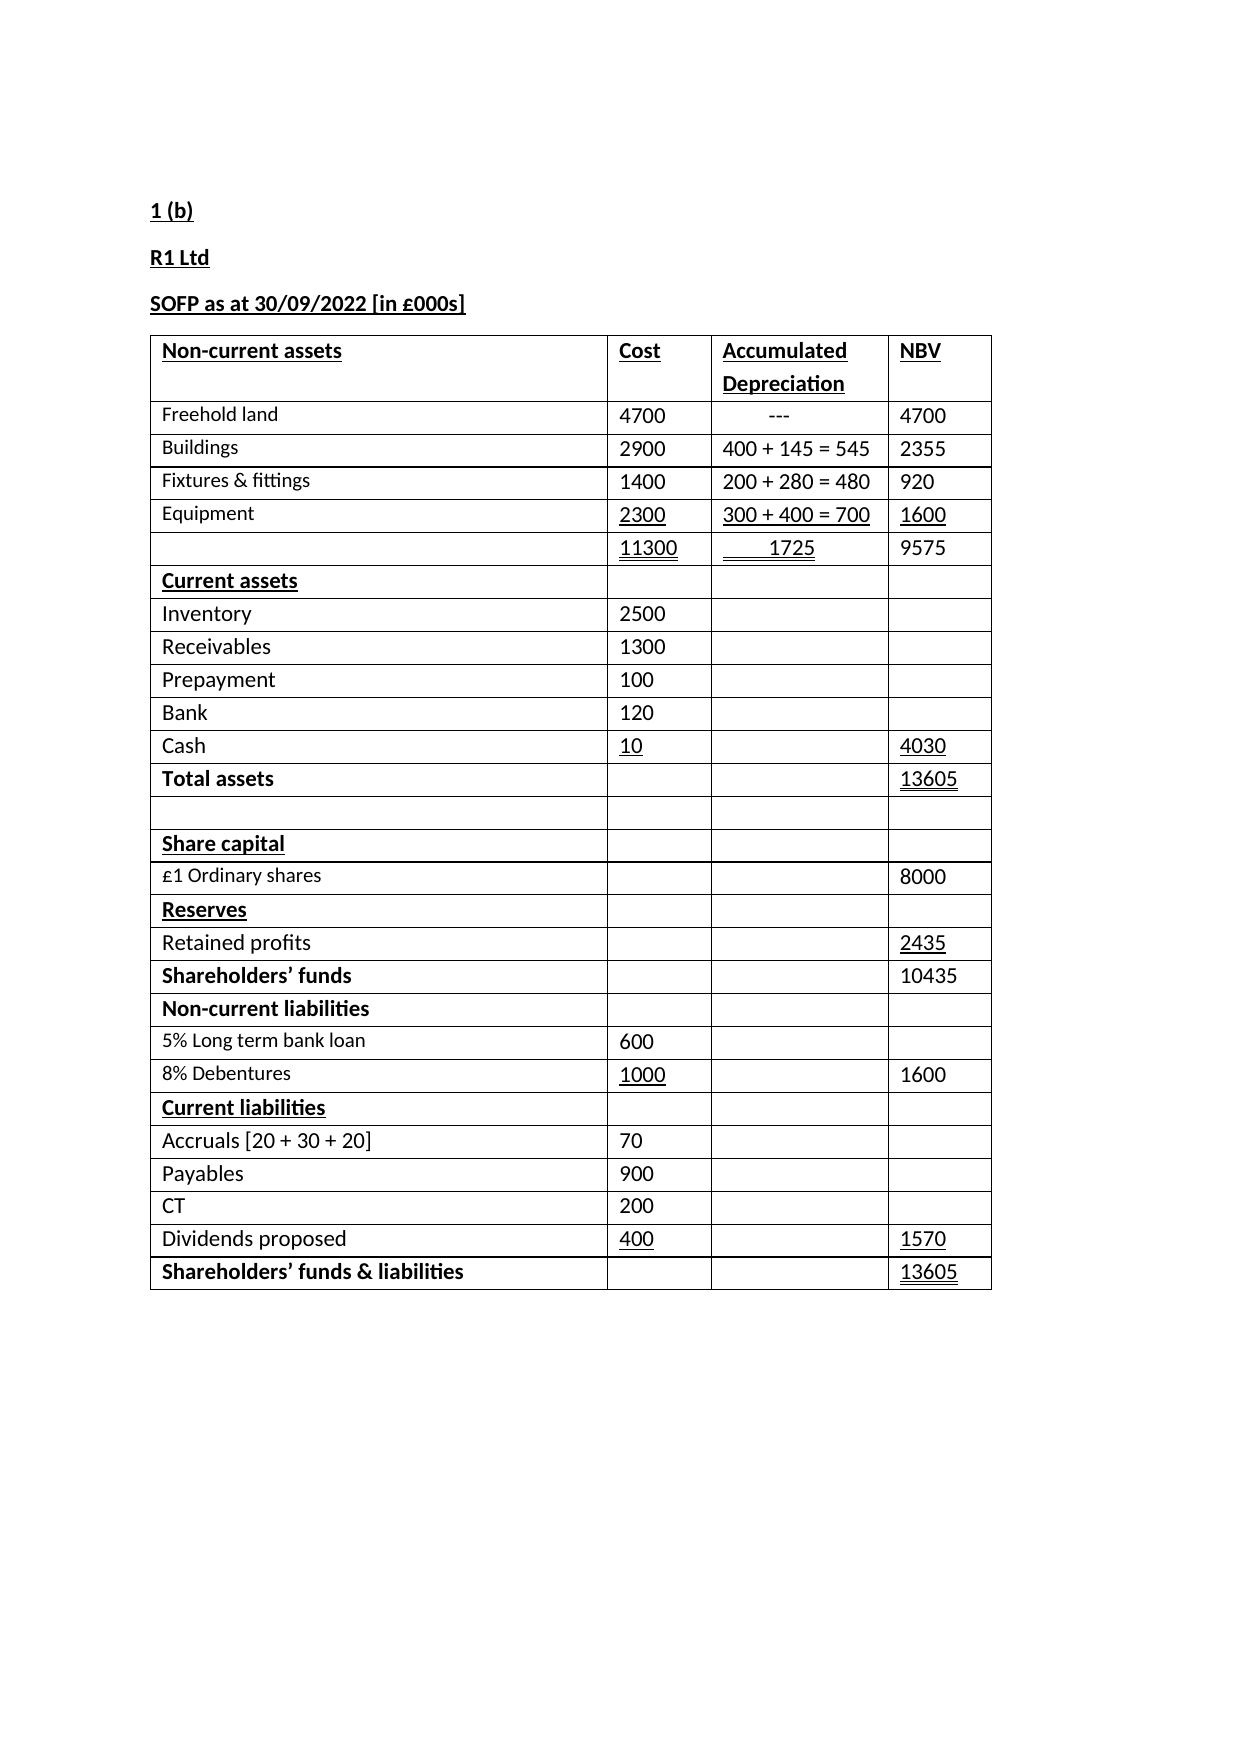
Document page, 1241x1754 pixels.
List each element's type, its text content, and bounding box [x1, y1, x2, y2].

table_cell [608, 895, 711, 927]
table_cell 120 [608, 698, 711, 730]
table_cell Freehold land [151, 402, 607, 433]
table_cell [889, 1126, 991, 1158]
table_cell 2355 [889, 435, 991, 466]
table_cell Prepayment [151, 665, 607, 697]
table_cell Equipment [151, 500, 607, 532]
table_cell 100 [608, 665, 711, 697]
table_cell Share capital [151, 830, 607, 861]
table_cell 900 [608, 1159, 711, 1191]
table_cell 5% Long term bank loan [151, 1027, 607, 1059]
table_cell 13605 [889, 1258, 991, 1289]
table_cell [712, 665, 888, 697]
table_cell [712, 928, 888, 960]
table_cell 10435 [889, 961, 991, 993]
table_cell [608, 830, 711, 861]
table_cell 1000 [608, 1060, 711, 1092]
table_cell [608, 863, 711, 894]
table_cell [712, 566, 888, 598]
table_cell 2300 [608, 500, 711, 532]
table_cell 8% Debentures [151, 1060, 607, 1092]
table_cell 8000 [889, 863, 991, 894]
table_cell 4700 [889, 402, 991, 433]
table_cell [889, 665, 991, 697]
table_cell [712, 1192, 888, 1223]
table_cell [712, 764, 888, 796]
table_cell [712, 895, 888, 927]
table_cell 1725 [712, 533, 888, 565]
table_cell 10 [608, 731, 711, 763]
table_cell Shareholders’ funds [151, 961, 607, 993]
table_cell [889, 1192, 991, 1223]
table_cell 200 + 280 = 480 [712, 468, 888, 499]
table_cell 11300 [608, 533, 711, 565]
table_cell [889, 797, 991, 828]
table_cell [712, 863, 888, 894]
table_cell Fixtures & fittings [151, 468, 607, 499]
table_cell [712, 1027, 888, 1059]
table_cell 1300 [608, 632, 711, 664]
table_cell [712, 1225, 888, 1256]
table_cell Current liabilities [151, 1093, 607, 1125]
table_cell [889, 895, 991, 927]
table_cell 300 + 400 = 700 [712, 500, 888, 532]
table_cell Accruals [20 + 30 + 20] [151, 1126, 607, 1158]
table_cell [889, 994, 991, 1026]
table_cell [712, 1258, 888, 1289]
table_cell Receivables [151, 632, 607, 664]
table_cell 600 [608, 1027, 711, 1059]
table_cell 400 + 145 = 545 [712, 435, 888, 466]
table_cell 2900 [608, 435, 711, 466]
table_cell 2500 [608, 599, 711, 631]
table_cell Reserves [151, 895, 607, 927]
table_cell [889, 1027, 991, 1059]
table_cell [712, 1093, 888, 1125]
table_cell [889, 698, 991, 730]
table_cell 1600 [889, 500, 991, 532]
table_header Cost [608, 336, 711, 401]
table_cell [889, 1093, 991, 1125]
table_cell [889, 830, 991, 861]
table_cell Current assets [151, 566, 607, 598]
table_cell CT [151, 1192, 607, 1223]
table_cell 4030 [889, 731, 991, 763]
table_cell [151, 533, 607, 565]
table_cell [608, 797, 711, 828]
table_cell [712, 830, 888, 861]
table_cell 200 [608, 1192, 711, 1223]
text 1 (b) [150, 196, 1090, 224]
table_cell [608, 764, 711, 796]
table_cell [712, 1126, 888, 1158]
table_cell [712, 632, 888, 664]
table_cell Dividends proposed [151, 1225, 607, 1256]
table_cell [712, 698, 888, 730]
table_cell [889, 566, 991, 598]
text SOFP as at 30/09/2022 [in £000s] [150, 289, 1090, 317]
table_cell [608, 1093, 711, 1125]
table_header NBV [889, 336, 991, 401]
table_cell Total assets [151, 764, 607, 796]
table_header Non-current assets [151, 336, 607, 401]
table_cell 920 [889, 468, 991, 499]
table_cell [712, 1159, 888, 1191]
table_cell Payables [151, 1159, 607, 1191]
table_cell [889, 599, 991, 631]
text R1 Ltd [150, 243, 1090, 271]
table_cell [712, 599, 888, 631]
table_cell [608, 994, 711, 1026]
table_cell [608, 566, 711, 598]
table_cell [712, 731, 888, 763]
table_cell [889, 1159, 991, 1191]
table_cell [712, 1060, 888, 1092]
table_cell Cash [151, 731, 607, 763]
table_header Accumulated Depreciation [712, 336, 888, 401]
table_cell 70 [608, 1126, 711, 1158]
table_cell Buildings [151, 435, 607, 466]
table_cell 9575 [889, 533, 991, 565]
table_cell Inventory [151, 599, 607, 631]
table_cell Shareholders’ funds & liabilities [151, 1258, 607, 1289]
table_cell 1600 [889, 1060, 991, 1092]
table_cell 2435 [889, 928, 991, 960]
table_cell [889, 632, 991, 664]
table_cell [712, 994, 888, 1026]
table_cell --- [712, 402, 888, 433]
table_cell Retained profits [151, 928, 607, 960]
table_cell [712, 797, 888, 828]
table_cell £1 Ordinary shares [151, 863, 607, 894]
table_cell Non-current liabilities [151, 994, 607, 1026]
table_cell 400 [608, 1225, 711, 1256]
table_cell [151, 797, 607, 828]
table_cell [608, 961, 711, 993]
table_cell [608, 1258, 711, 1289]
table_cell 1400 [608, 468, 711, 499]
table_cell [712, 961, 888, 993]
table_cell [608, 928, 711, 960]
table_cell 1570 [889, 1225, 991, 1256]
table_cell 4700 [608, 402, 711, 433]
table_cell 13605 [889, 764, 991, 796]
table_cell Bank [151, 698, 607, 730]
